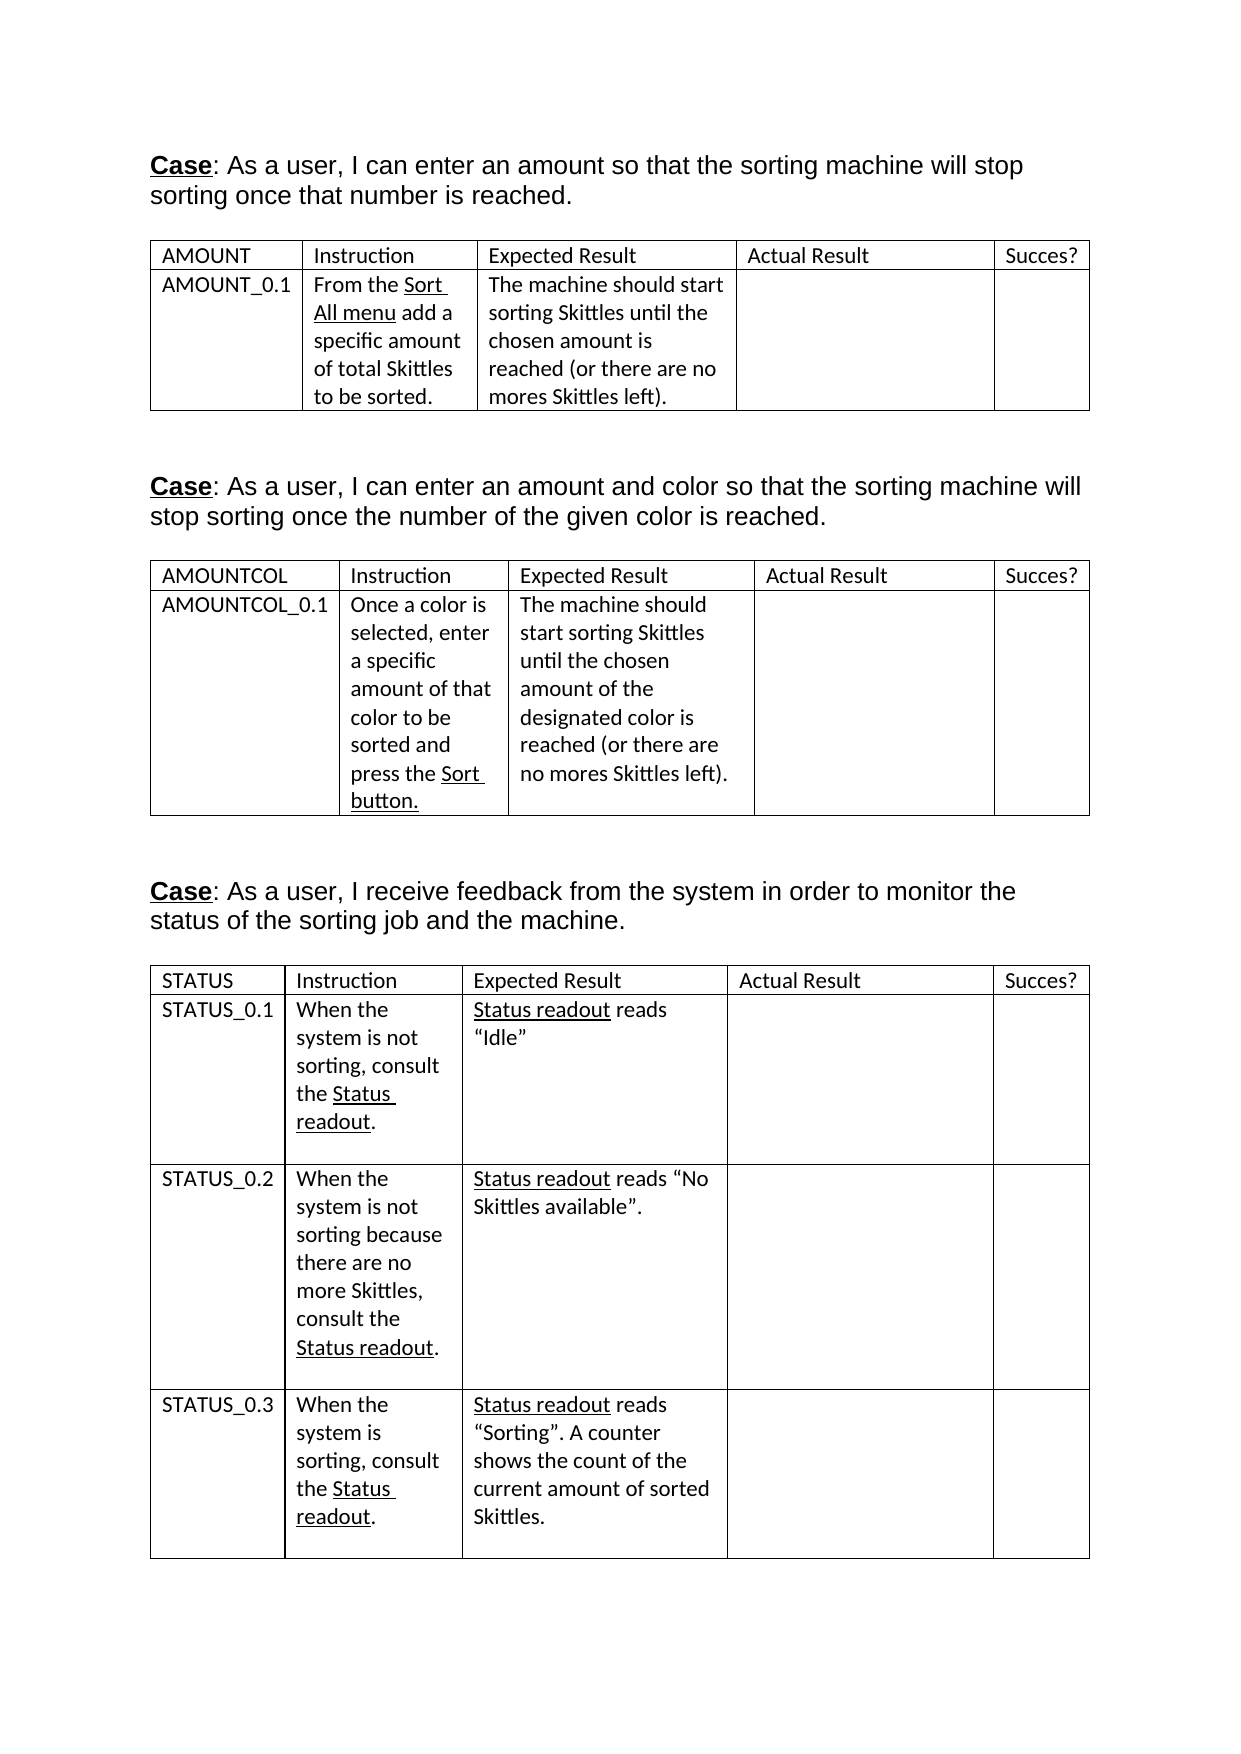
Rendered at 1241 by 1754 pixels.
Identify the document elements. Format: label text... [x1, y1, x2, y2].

table_cell When the system is not sorting, consult the Status readout. [286, 995, 462, 1163]
table_cell [994, 995, 1089, 1163]
table_header Actual Result [755, 561, 994, 589]
text Case: As a user, I can enter an amount and color so that the sorting machine will stop sorting once the number of the given color is reached. [150, 471, 1090, 531]
table_cell The machine should start sorting Skittles until the chosen amount of the designated color is reached (or there are no mores Skittles left). [509, 591, 754, 815]
table_cell Once a color is selected, enter a specific amount of that color to be sorted and press the Sort button. [340, 591, 508, 815]
table_header Actual Result [737, 241, 994, 269]
table_header Instruction [286, 966, 462, 994]
table_header Expected Result [463, 966, 727, 994]
table_cell The machine should start sorting Skittles until the chosen amount is reached (or there are no mores Skittles left). [478, 270, 736, 410]
table_cell When the system is sorting, consult the Status readout. [286, 1390, 462, 1558]
table_header Succes? [995, 561, 1089, 589]
table_cell [728, 1165, 993, 1389]
table_cell [995, 591, 1089, 815]
table_cell [728, 995, 993, 1163]
table_header Expected Result [509, 561, 754, 589]
text sorting once that number is reached. [150, 180, 1090, 210]
table_cell STATUS_0.2 [151, 1165, 284, 1389]
table_cell [995, 270, 1089, 410]
table_header STATUS [151, 966, 284, 994]
table_cell AMOUNTCOL_0.1 [151, 591, 339, 815]
table_cell When the system is not sorting because there are no more Skittles, consult the Status readout. [286, 1165, 462, 1389]
table_header Actual Result [728, 966, 993, 994]
table_header Succes? [995, 241, 1089, 269]
table_header Expected Result [478, 241, 736, 269]
table_cell Status readout reads “Idle” [463, 995, 727, 1163]
table_cell Status readout reads “No Skittles available”. [463, 1165, 727, 1389]
table_header AMOUNTCOL [151, 561, 339, 589]
table_header Succes? [994, 966, 1089, 994]
table_cell Status readout reads “Sorting”. A counter shows the count of the current amount of sorted Skittles. [463, 1390, 727, 1558]
table_header AMOUNT [151, 241, 302, 269]
table_header Instruction [340, 561, 508, 589]
text Case: As a user, I receive feedback from the system in order to monitor the status of the sorting job and the machine. [150, 876, 1090, 935]
table_cell [994, 1165, 1089, 1389]
table_cell AMOUNT_0.1 [151, 270, 302, 410]
text Case: As a user, I can enter an amount so that the sorting machine will stop [150, 150, 1090, 180]
table_cell [728, 1390, 993, 1558]
table_cell [755, 591, 994, 815]
table_header Instruction [303, 241, 477, 269]
table_cell From the Sort All menu add a specific amount of total Skittles to be sorted. [303, 270, 477, 410]
table_cell STATUS_0.3 [151, 1390, 284, 1558]
table_cell [994, 1390, 1089, 1558]
table_cell [737, 270, 994, 410]
table_cell STATUS_0.1 [151, 995, 284, 1163]
